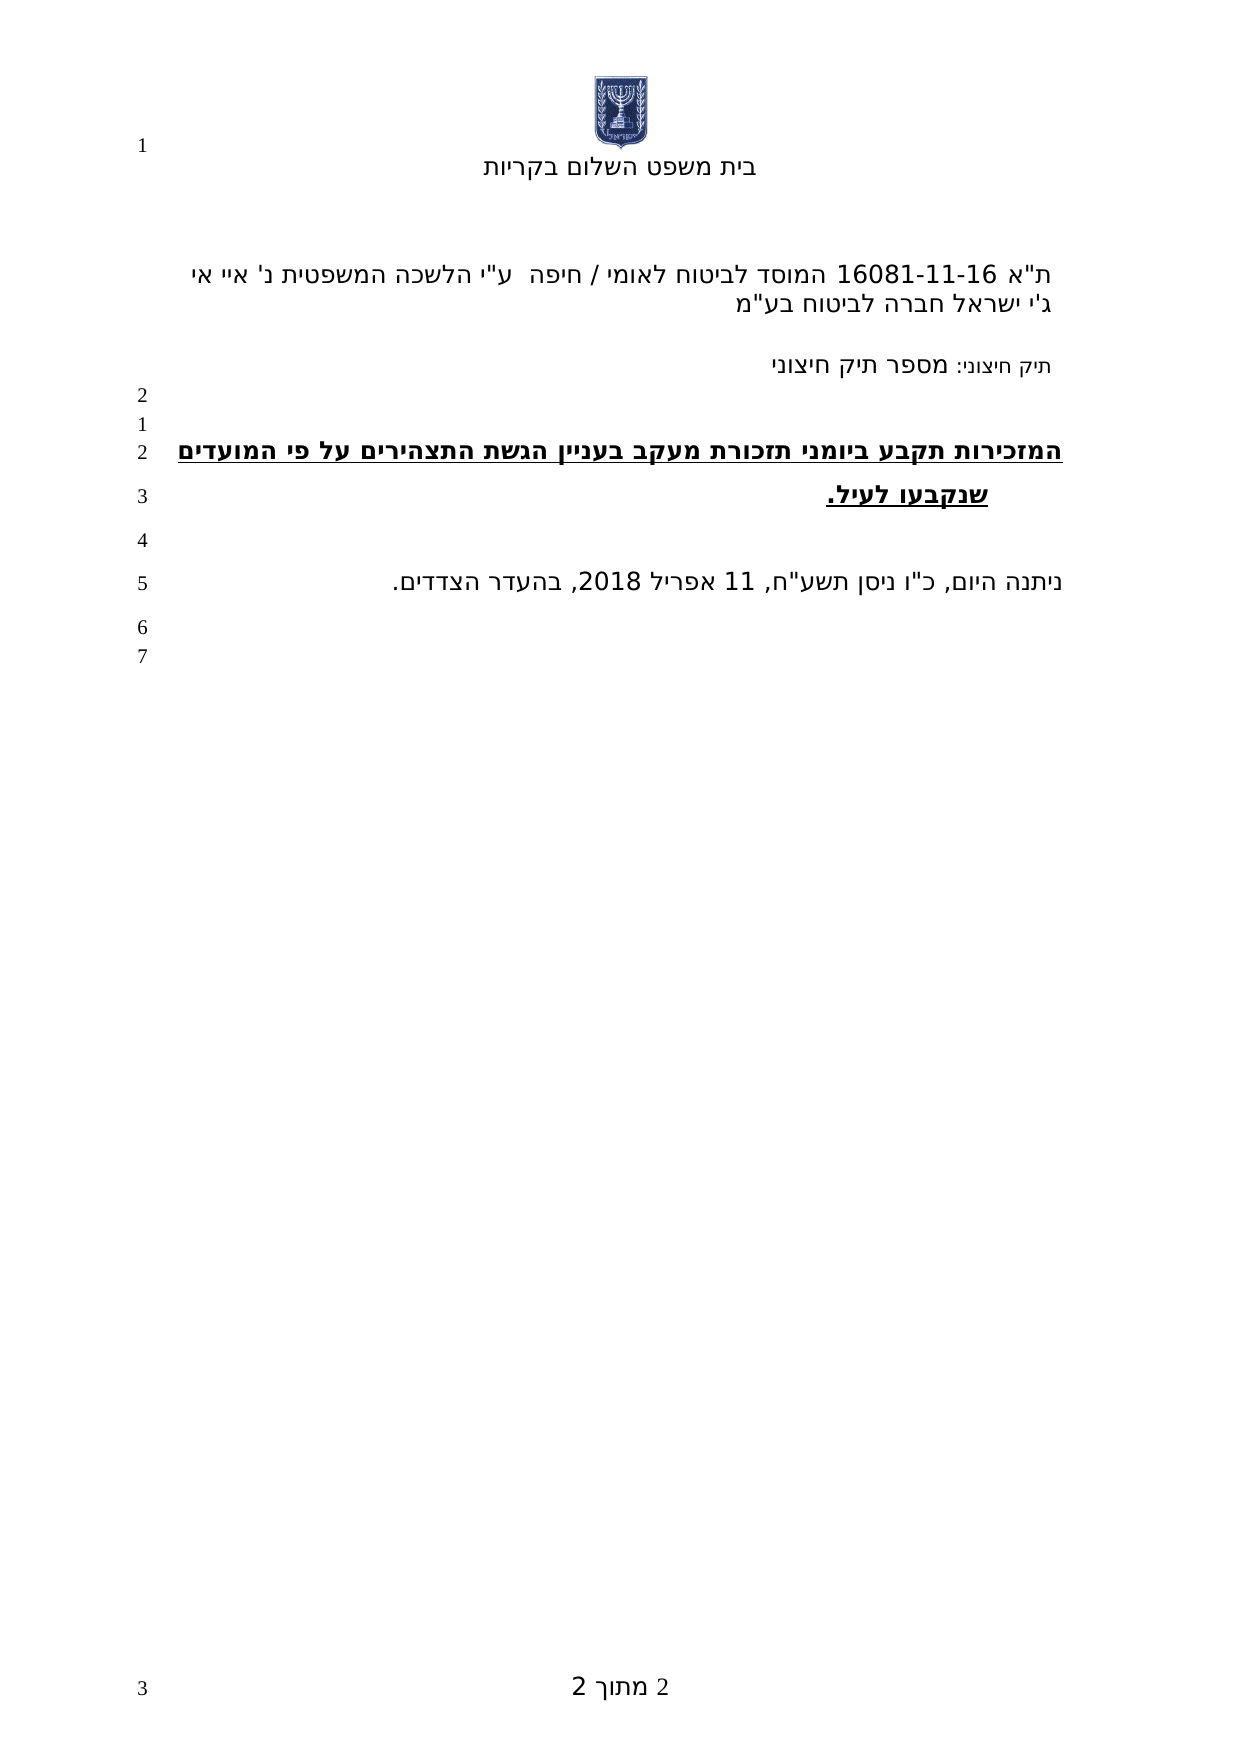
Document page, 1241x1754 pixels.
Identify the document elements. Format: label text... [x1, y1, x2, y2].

picture [589, 75, 651, 152]
text ניתנה היום, , , בהעדר הצדדים. [177, 567, 1063, 596]
text המזכירות תקבע ביומני תזכורת מעקב בעניין הגשת התצהירים על פי המועדים שנקבעו לעיל. [177, 437, 1063, 462]
text המזכירות תקבע ביומני תזכורת מעקב בעניין הגשת התצהירים על פי המועדים שנקבעו לעיל. [177, 463, 1063, 509]
